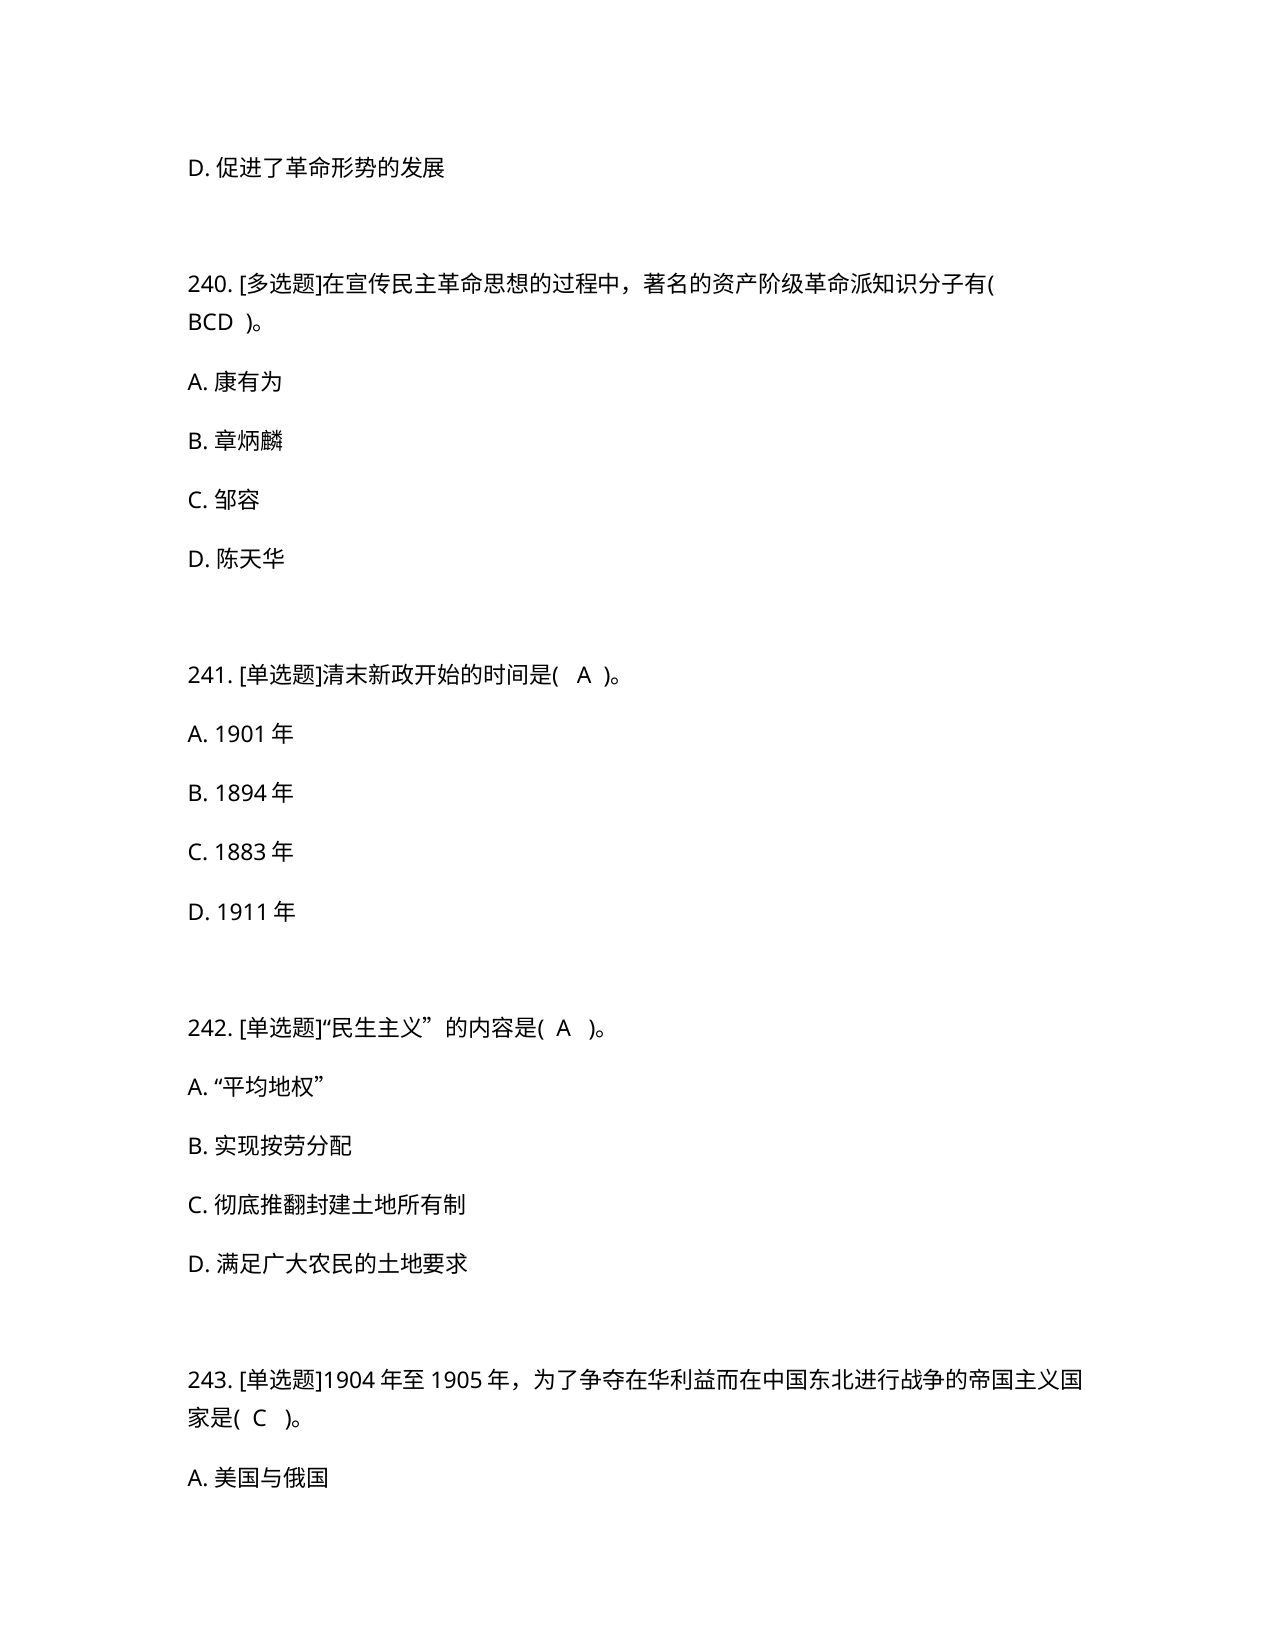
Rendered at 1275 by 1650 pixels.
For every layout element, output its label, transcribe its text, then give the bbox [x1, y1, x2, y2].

text B. 1894年 [187, 775, 1087, 808]
text C. 1883年 [187, 834, 1087, 868]
text 240. [多选题]在宣传民主革命思想的过程中，著名的资产阶级革命派知识分子有( BCD )。 [187, 266, 1087, 337]
text D. 满足广大农民的土地要求 [187, 1246, 1087, 1279]
text 242. [单选题]“民生主义”的内容是( A )。 [187, 1009, 1087, 1043]
text 243. [单选题]1904年至1905年，为了争夺在华利益而在中国东北进行战争的帝国主义国家是( C )。 [187, 1362, 1087, 1433]
text A. “平均地权” [187, 1068, 1087, 1102]
text D. 1911年 [187, 893, 1087, 927]
text A. 美国与俄国 [187, 1459, 1087, 1493]
text C. 邹容 [187, 482, 1087, 515]
text B. 实现按劳分配 [187, 1128, 1087, 1161]
text D. 陈天华 [187, 541, 1087, 574]
text A. 康有为 [187, 363, 1087, 397]
text D. 促进了革命形势的发展 [187, 150, 1087, 183]
text A. 1901年 [187, 716, 1087, 749]
text 241. [单选题]清末新政开始的时间是( A )。 [187, 657, 1087, 690]
text B. 章炳麟 [187, 422, 1087, 456]
text C. 彻底推翻封建土地所有制 [187, 1187, 1087, 1220]
